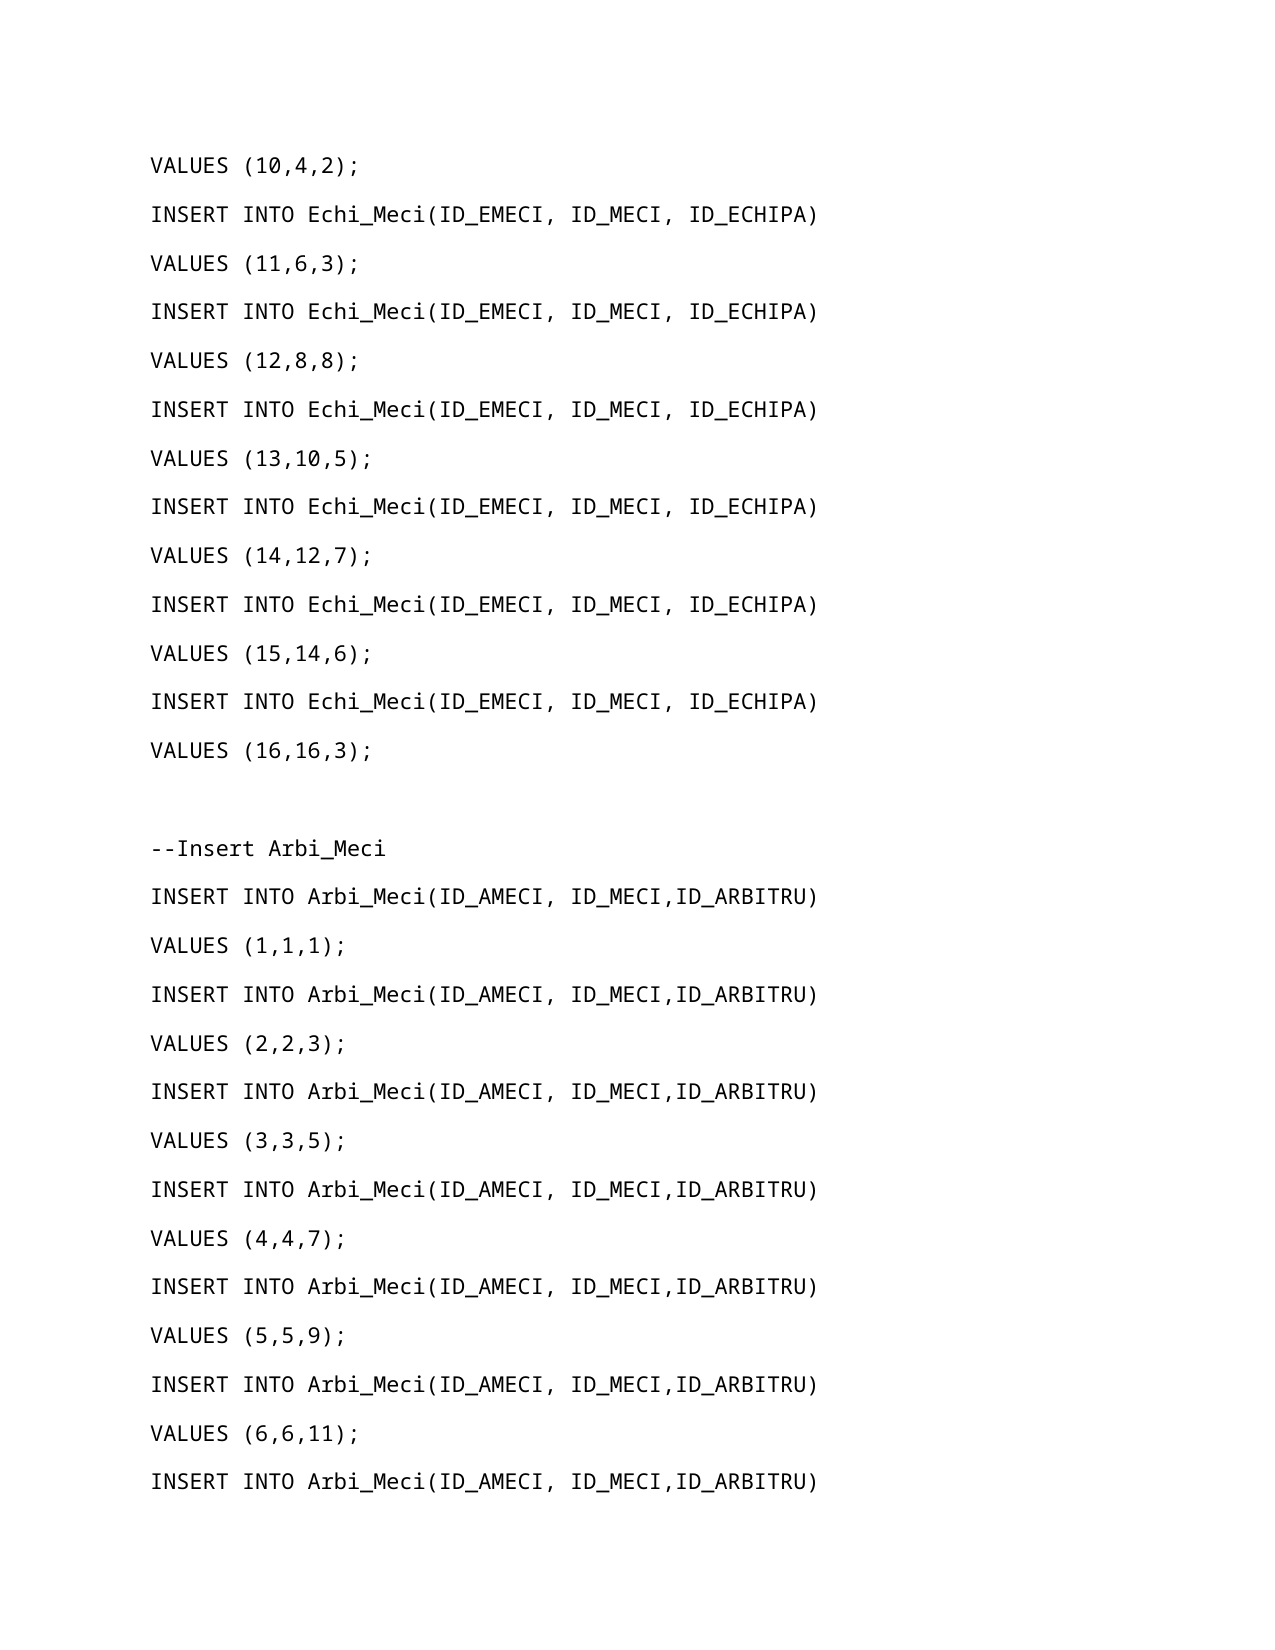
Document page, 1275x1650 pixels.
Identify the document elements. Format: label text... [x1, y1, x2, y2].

text INSERT INTO Arbi_Meci(ID_AMECI, ID_MECI,ID_ARBITRU) [150, 1076, 1125, 1106]
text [150, 394, 1125, 423]
text INSERT INTO Echi_Meci(ID_EMECI, ID_MECI, ID_ECHIPA) [150, 589, 1125, 618]
text VALUES (13,10,5); [150, 442, 1125, 472]
text VALUES (3,3,5); [150, 1125, 1125, 1155]
text VALUES (1,1,1); [150, 930, 1125, 960]
text VALUES (16,16,3); [150, 735, 1125, 765]
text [150, 1271, 1125, 1301]
text --Insert Arbi_Meci [150, 832, 1125, 862]
text VALUES (4,4,7); [150, 1222, 1125, 1252]
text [150, 1466, 1125, 1496]
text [150, 296, 1125, 326]
text INSERT INTO Echi_Meci(ID_EMECI, ID_MECI, ID_ECHIPA) [150, 686, 1125, 716]
text VALUES (2,2,3); [150, 1027, 1125, 1057]
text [150, 1369, 1125, 1398]
text INSERT INTO Arbi_Meci(ID_AMECI, ID_MECI,ID_ARBITRU) [150, 979, 1125, 1008]
text VALUES (6,6,11); [150, 1417, 1125, 1447]
text VALUES (12,8,8); [150, 345, 1125, 375]
text VALUES (11,6,3); [150, 247, 1125, 277]
text VALUES (5,5,9); [150, 1320, 1125, 1350]
text INSERT INTO Arbi_Meci(ID_AMECI, ID_MECI,ID_ARBITRU) [150, 881, 1125, 911]
text VALUES (15,14,6); [150, 637, 1125, 667]
text INSERT INTO Echi_Meci(ID_EMECI, ID_MECI, ID_ECHIPA) [150, 491, 1125, 521]
text INSERT INTO Arbi_Meci(ID_AMECI, ID_MECI,ID_ARBITRU) [150, 1174, 1125, 1203]
text VALUES (10,4,2); [150, 150, 1125, 180]
text VALUES (14,12,7); [150, 540, 1125, 570]
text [150, 199, 1125, 228]
